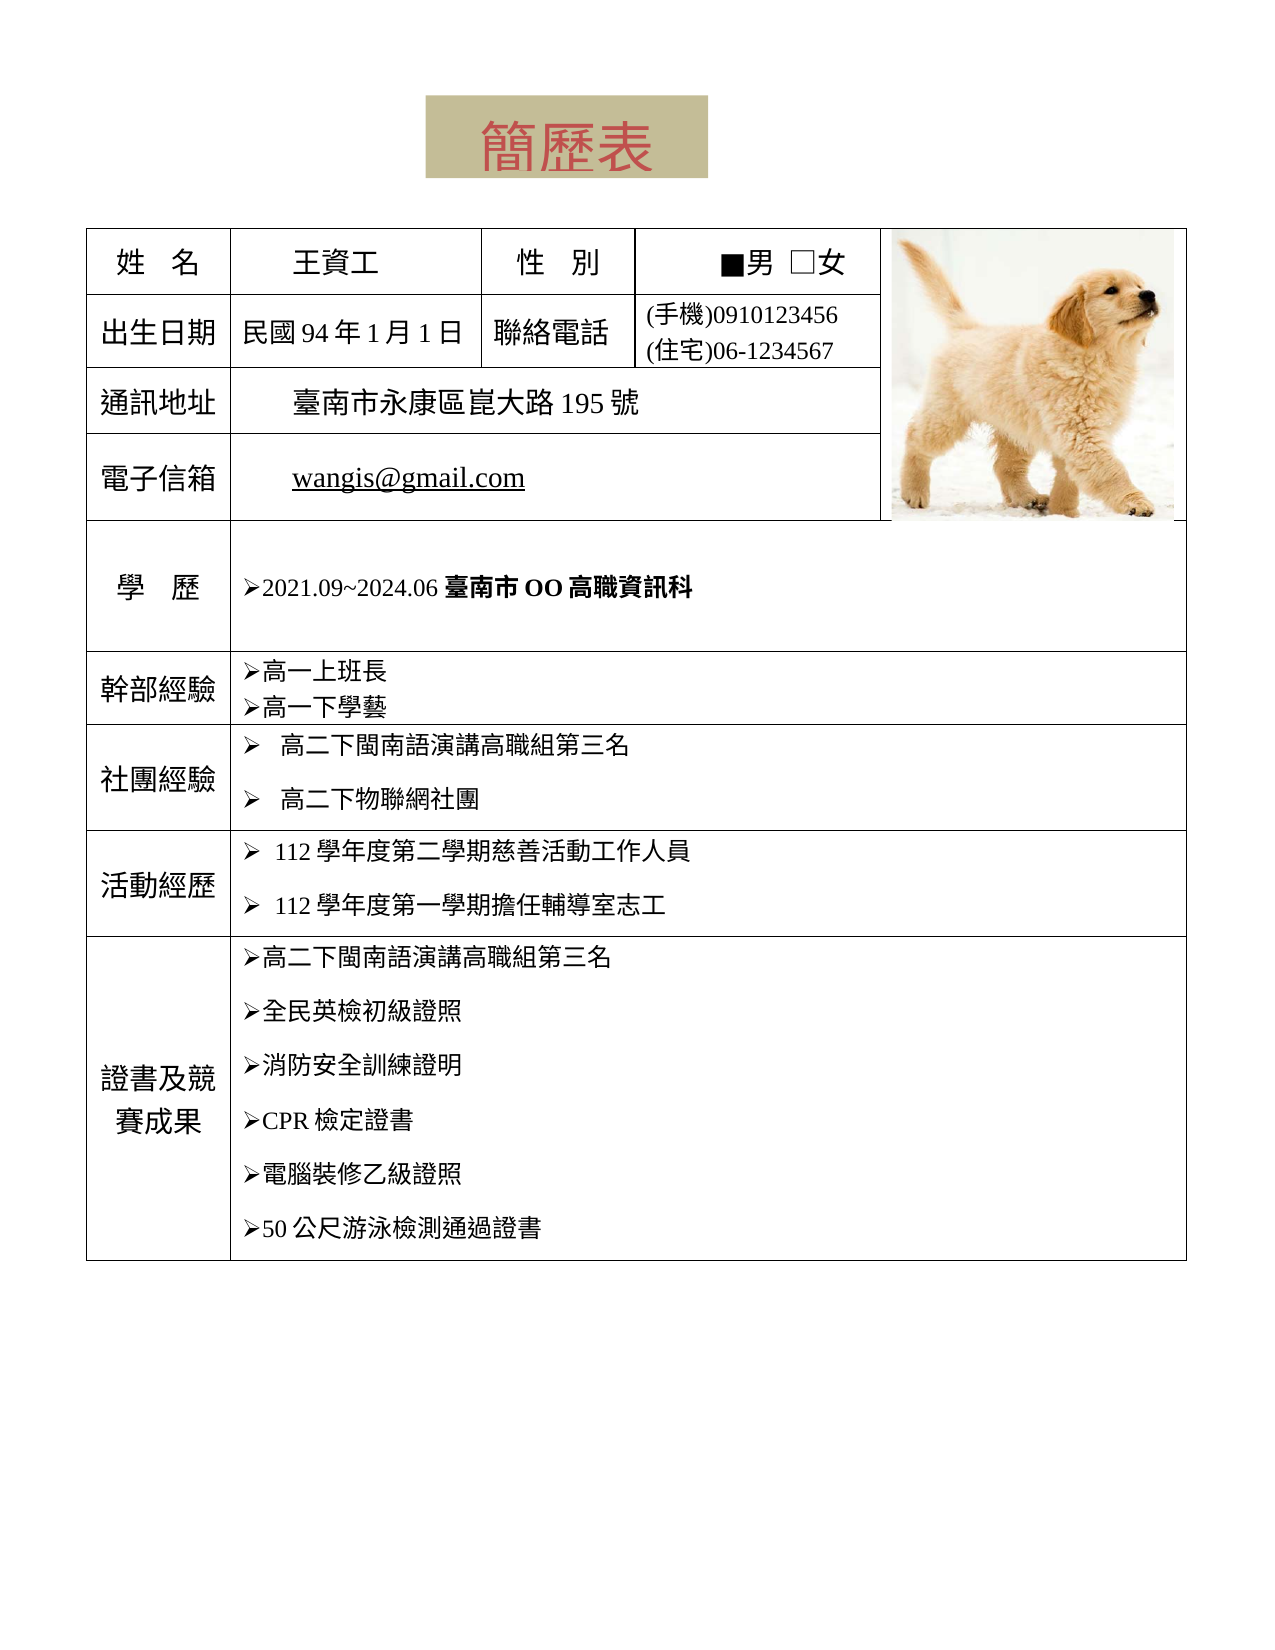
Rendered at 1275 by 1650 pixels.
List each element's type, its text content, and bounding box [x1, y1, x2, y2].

table_header 姓 名 [87, 229, 230, 293]
picture [891, 229, 1174, 521]
table_cell 高二下閩南語演講高職組第三名 高二下物聯網社團 [231, 725, 1186, 830]
table_cell 2021.09~2024.06 臺南市OO高職資訊科 [231, 521, 1186, 651]
table_cell (手機)0910123456 (住宅)06-1234567 [636, 295, 880, 367]
table_cell wangis@gmail.com [231, 434, 880, 520]
table_header [881, 229, 891, 520]
table_cell 通訊地址 [87, 368, 230, 433]
table_cell 高二下閩南語演講高職組第三名 全民英檢初級證照 消防安全訓練證明 CPR檢定證書 電腦裝修乙級證照 50公尺游泳檢測通過證書 [231, 937, 1186, 1259]
table_cell 出生日期 [87, 295, 230, 367]
table_cell 活動經歷 [87, 831, 230, 936]
table_header 王資工 [231, 229, 481, 293]
table_header [1174, 229, 1186, 520]
table_header ■男 □女 [636, 229, 880, 293]
table_cell 證書及競賽成果 [87, 937, 230, 1259]
table_cell 高一上班長 高一下學藝 [231, 652, 1186, 724]
table_cell 臺南市永康區崑大路195號 [231, 368, 880, 433]
table_header 性 別 [482, 229, 634, 293]
table_cell 電子信箱 [87, 434, 230, 520]
table_cell 幹部經驗 [87, 652, 230, 724]
table_cell 112學年度第二學期慈善活動工作人員 112學年度第一學期擔任輔導室志工 [231, 831, 1186, 936]
table_cell 民國94年1月1日 [231, 295, 481, 367]
table_cell 學 歷 [87, 521, 230, 651]
table_cell 社團經驗 [87, 725, 230, 830]
table_cell 聯絡電話 [482, 295, 634, 367]
